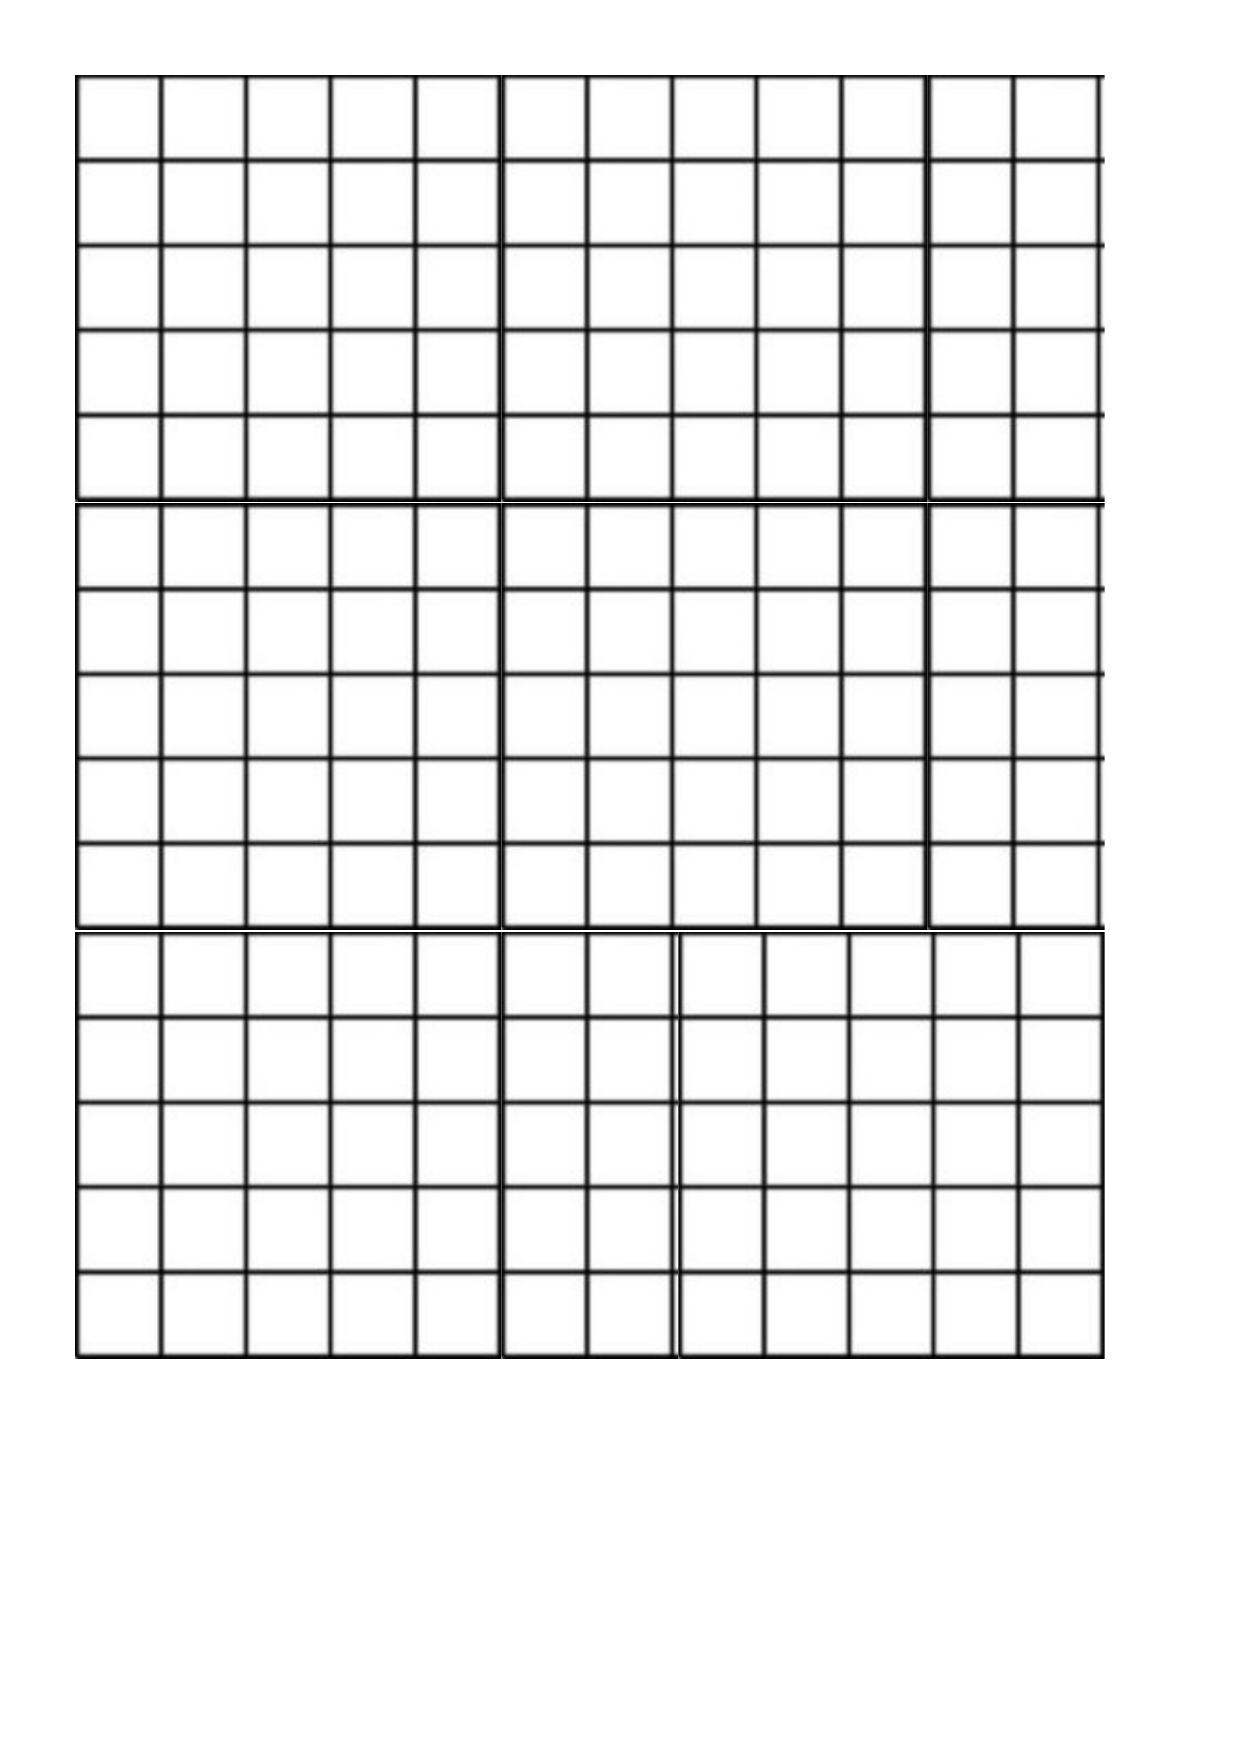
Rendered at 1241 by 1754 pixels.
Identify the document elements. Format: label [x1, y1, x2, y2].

picture [75, 503, 1105, 930]
picture [75, 75, 1105, 502]
picture [75, 932, 1105, 1359]
